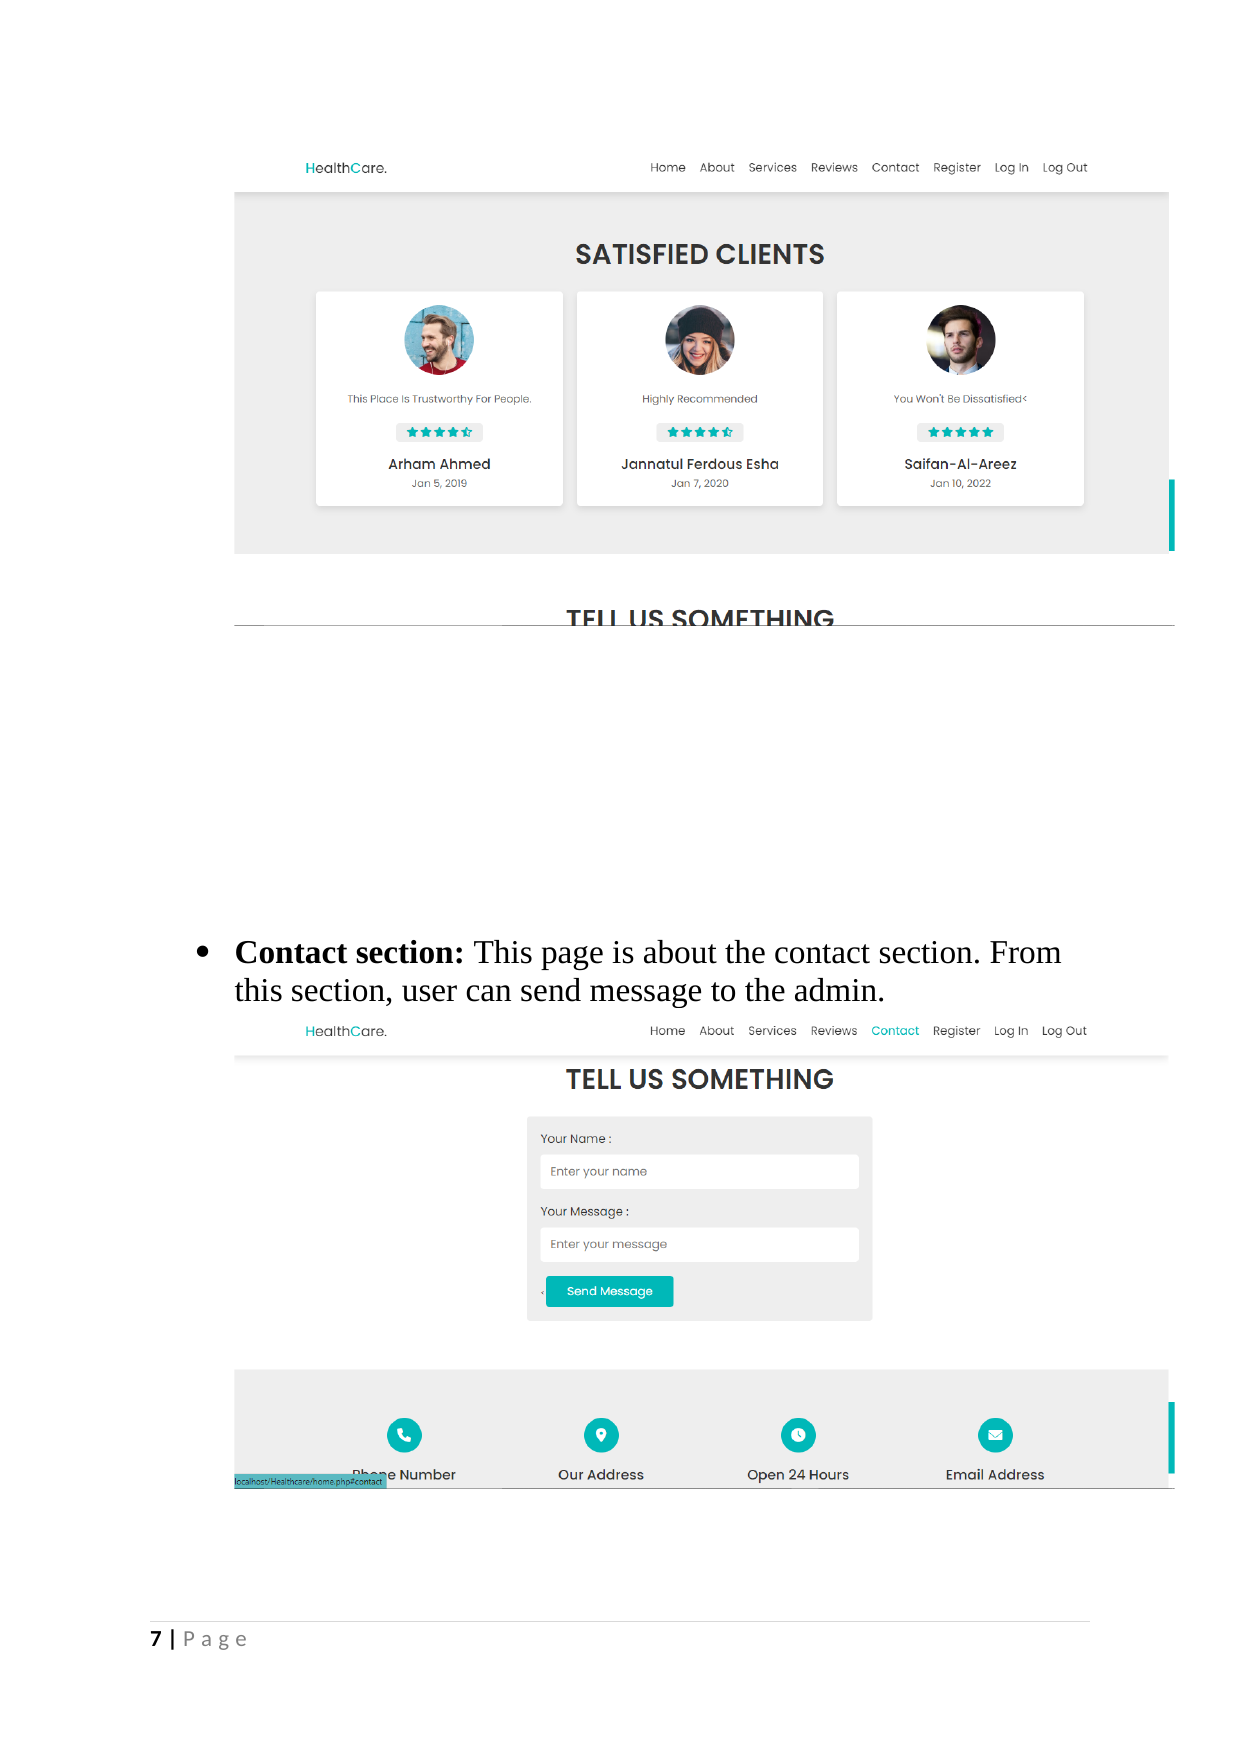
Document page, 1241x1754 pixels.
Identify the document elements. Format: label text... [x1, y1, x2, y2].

picture [234, 150, 1175, 626]
picture [234, 1008, 1175, 1489]
list Contact section: This page is about the contact section. From this section, user can send message to the admin. [197, 932, 1090, 1009]
